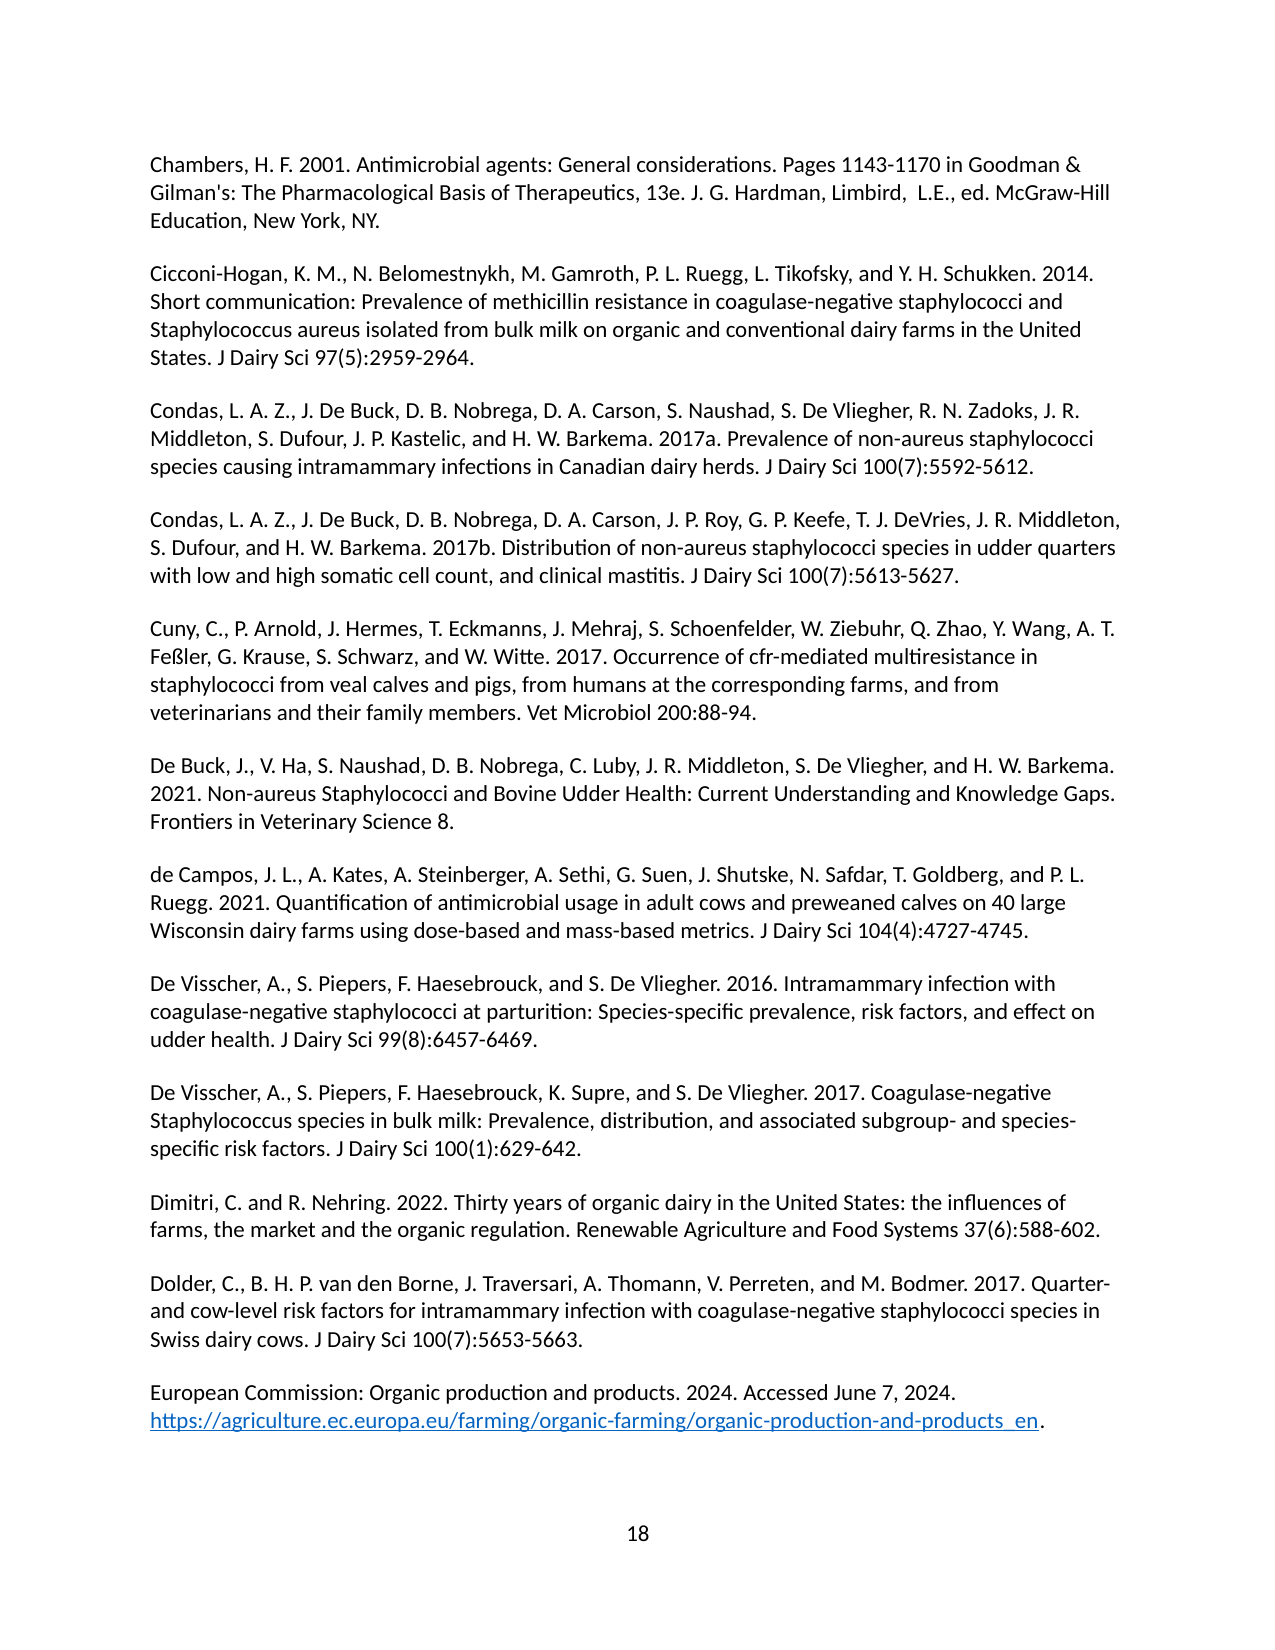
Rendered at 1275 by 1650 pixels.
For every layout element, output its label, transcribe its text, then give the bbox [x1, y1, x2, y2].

text De Visscher, A., S. Piepers, F. Haesebrouck, K. Supre, and S. De Vliegher. 2017. Coagulase-negative Staphylococcus species in bulk milk: Prevalence, distribution, and associated subgroup- and species-specific risk factors. J Dairy Sci 100(1):629-642. [150, 1078, 1125, 1163]
text European Commission: Organic production and products. 2024. Accessed June 7, 2024. https://agriculture.ec.europa.eu/farming/organic-farming/organic-production-and-products_en. [150, 1378, 1125, 1434]
text Dolder, C., B. H. P. van den Borne, J. Traversari, A. Thomann, V. Perreten, and M. Bodmer. 2017. Quarter- and cow-level risk factors for intramammary infection with coagulase-negative staphylococci species in Swiss dairy cows. J Dairy Sci 100(7):5653-5663. [150, 1269, 1125, 1353]
text De Buck, J., V. Ha, S. Naushad, D. B. Nobrega, C. Luby, J. R. Middleton, S. De Vliegher, and H. W. Barkema. 2021. Non-aureus Staphylococci and Bovine Udder Health: Current Understanding and Knowledge Gaps. Frontiers in Veterinary Science 8. [150, 751, 1125, 835]
text de Campos, J. L., A. Kates, A. Steinberger, A. Sethi, G. Suen, J. Shutske, N. Safdar, T. Goldberg, and P. L. Ruegg. 2021. Quantification of antimicrobial usage in adult cows and preweaned calves on 40 large Wisconsin dairy farms using dose-based and mass-based metrics. J Dairy Sci 104(4):4727-4745. [150, 860, 1125, 944]
text Cuny, C., P. Arnold, J. Hermes, T. Eckmanns, J. Mehraj, S. Schoenfelder, W. Ziebuhr, Q. Zhao, Y. Wang, A. T. Feßler, G. Krause, S. Schwarz, and W. Witte. 2017. Occurrence of cfr-mediated multiresistance in staphylococci from veal calves and pigs, from humans at the corresponding farms, and from veterinarians and their family members. Vet Microbiol 200:88-94. [150, 614, 1125, 726]
text Condas, L. A. Z., J. De Buck, D. B. Nobrega, D. A. Carson, J. P. Roy, G. P. Keefe, T. J. DeVries, J. R. Middleton, S. Dufour, and H. W. Barkema. 2017b. Distribution of non-aureus staphylococci species in udder quarters with low and high somatic cell count, and clinical mastitis. J Dairy Sci 100(7):5613-5627. [150, 505, 1125, 589]
text Condas, L. A. Z., J. De Buck, D. B. Nobrega, D. A. Carson, S. Naushad, S. De Vliegher, R. N. Zadoks, J. R. Middleton, S. Dufour, J. P. Kastelic, and H. W. Barkema. 2017a. Prevalence of non-aureus staphylococci species causing intramammary infections in Canadian dairy herds. J Dairy Sci 100(7):5592-5612. [150, 396, 1125, 480]
text Dimitri, C. and R. Nehring. 2022. Thirty years of organic dairy in the United States: the influences of farms, the market and the organic regulation. Renewable Agriculture and Food Systems 37(6):588-602. [150, 1188, 1125, 1244]
text De Visscher, A., S. Piepers, F. Haesebrouck, and S. De Vliegher. 2016. Intramammary infection with coagulase-negative staphylococci at parturition: Species-specific prevalence, risk factors, and effect on udder health. J Dairy Sci 99(8):6457-6469. [150, 969, 1125, 1053]
text Chambers, H. F. 2001. Antimicrobial agents: General considerations. Pages 1143-1170 in Goodman & Gilman's: The Pharmacological Basis of Therapeutics, 13e. J. G. Hardman, Limbird, L.E., ed. McGraw-Hill Education, New York, NY. [150, 150, 1125, 234]
text Cicconi-Hogan, K. M., N. Belomestnykh, M. Gamroth, P. L. Ruegg, L. Tikofsky, and Y. H. Schukken. 2014. Short communication: Prevalence of methicillin resistance in coagulase-negative staphylococci and Staphylococcus aureus isolated from bulk milk on organic and conventional dairy farms in the United States. J Dairy Sci 97(5):2959-2964. [150, 259, 1125, 371]
